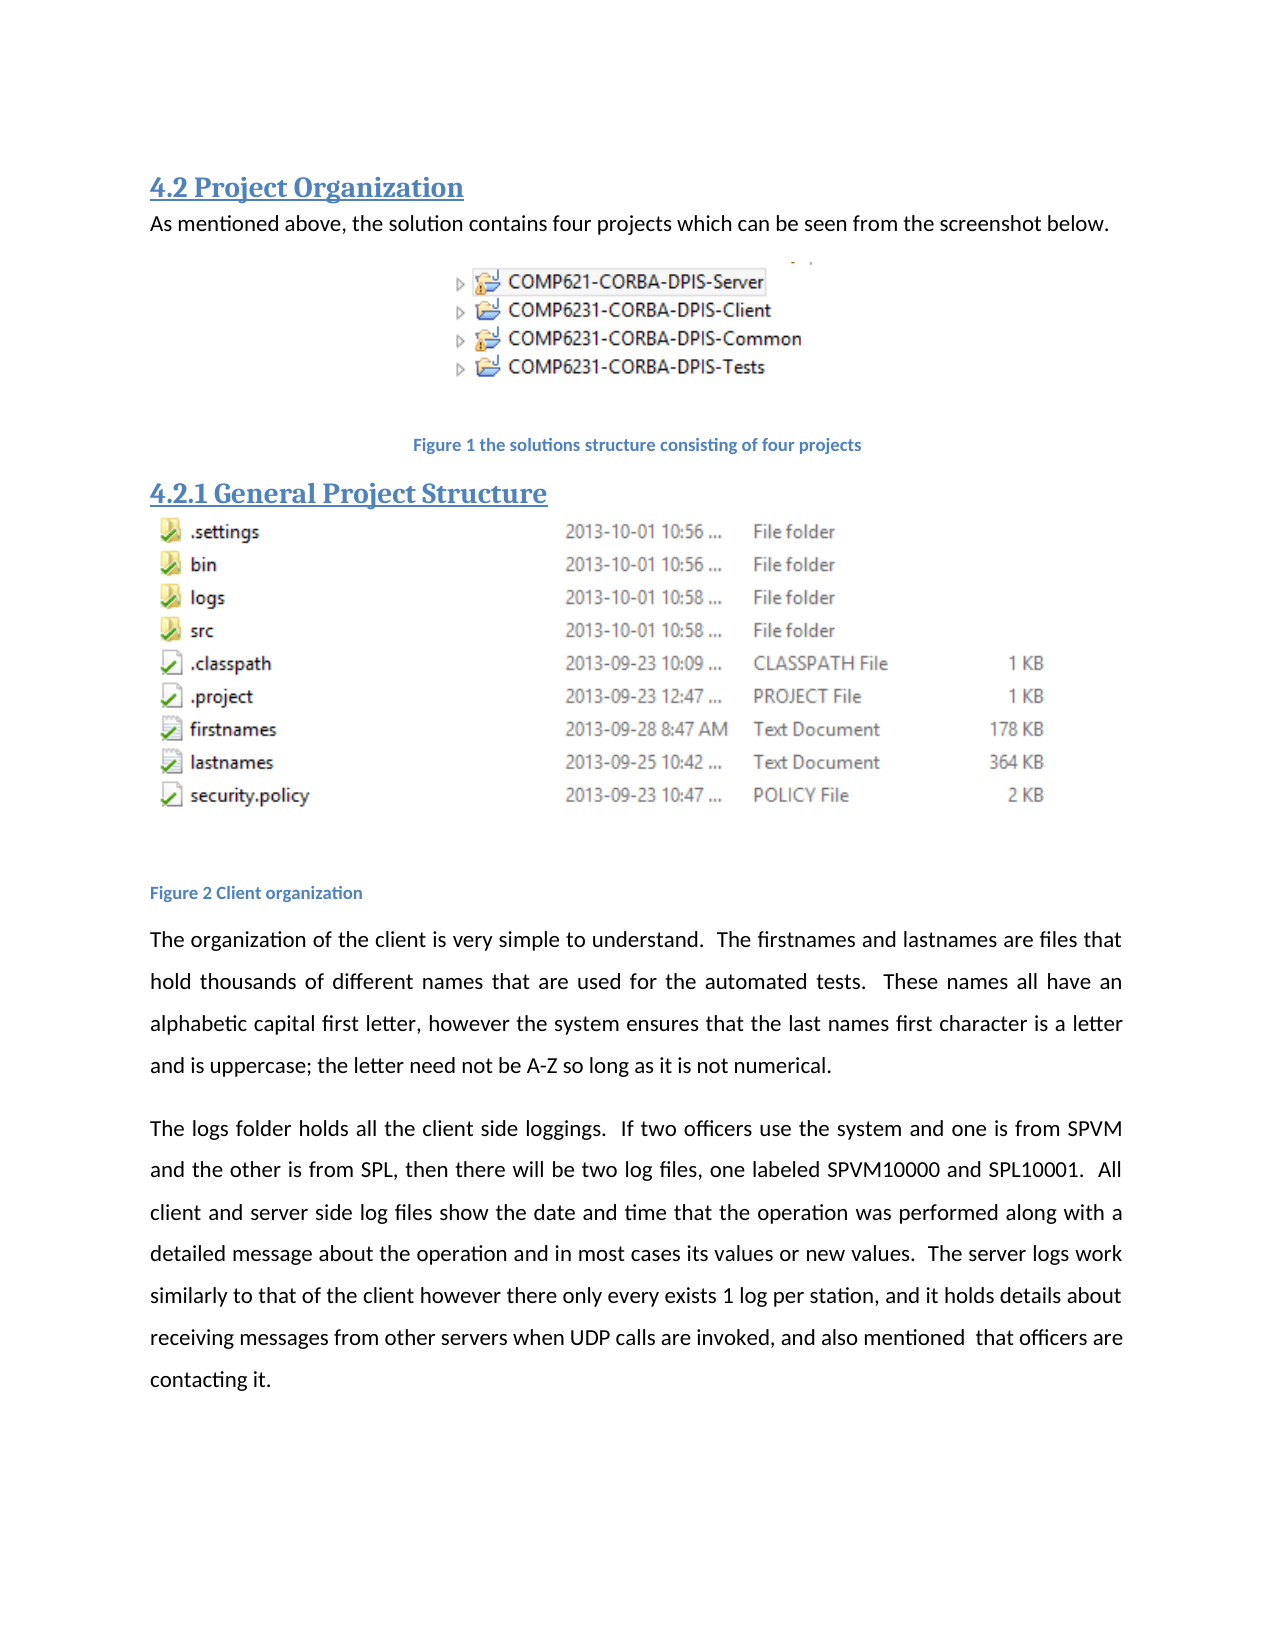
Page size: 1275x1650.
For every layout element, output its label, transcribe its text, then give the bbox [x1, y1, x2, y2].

picture [438, 262, 837, 399]
picture [150, 515, 1099, 857]
subtitle 4.2.1 General Project Structure [150, 477, 1125, 510]
text The logs folder holds all the client side loggings. If two officers use the system and one is from SPVM and the other is from SPL, then there will be two log files, one labeled SPVM10000 and SPL10001. All client and server side log files show the date and time that the operation was performed along with a detailed message about the operation and in most cases its values or new values. The server logs work similarly to that of the client however there only every exists 1 log per station, and it holds details about receiving messages from other servers when UDP calls are invoked, and also mentioned that officers are contacting it. [150, 1114, 1125, 1393]
text As mentioned above, the solution contains four projects which can be seen from the screenshot below. [150, 209, 1125, 237]
subtitle 4.2 Project Organization [150, 171, 1125, 204]
text The organization of the client is very simple to understand. The firstnames and lastnames are files that hold thousands of different names that are used for the automated tests. These names all have an alphabetic capital first letter, however the system ensures that the last names first character is a letter and is uppercase; the letter need not be A-Z so long as it is not numerical. [150, 925, 1125, 1079]
